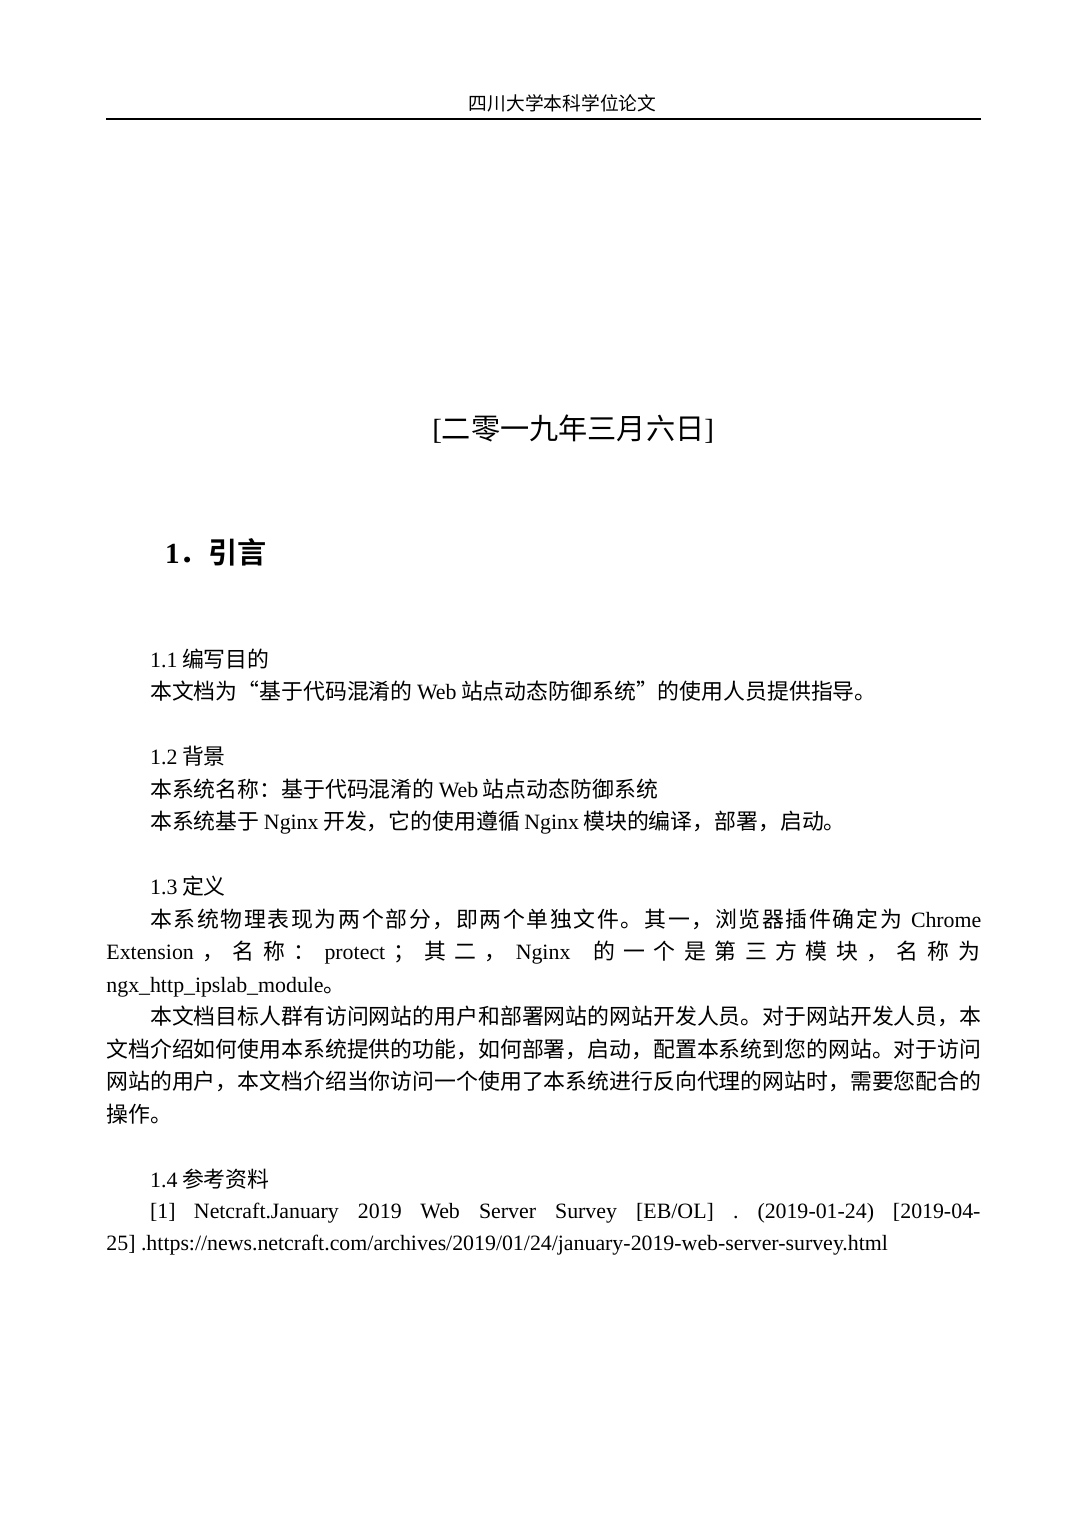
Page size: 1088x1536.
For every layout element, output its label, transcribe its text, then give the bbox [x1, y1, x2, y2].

text 本文档目标人群有访问网站的用户和部署网站的网站开发人员。对于网站开发人员，本文档介绍如何使用本系统提供的功能，如何部署，启动，配置本系统到您的网站。对于访问网站的用户，本文档介绍当你访问一个使用了本系统进行反向代理的网站时，需要您配合的操作。 [106, 999, 981, 1129]
text 本系统名称：基于代码混淆的Web站点动态防御系统 [106, 771, 981, 804]
text 1.2背景 [106, 739, 981, 771]
text 1.1编写目的 [106, 641, 981, 674]
text 本系统物理表现为两个部分，即两个单独文件。其一，浏览器插件确定为Chrome Extension，名称：protect；其二，Nginx 的一个是第三方模块，名称为ngx_http_ipslab_module。 [106, 901, 981, 999]
text 1.3定义 [106, 869, 981, 901]
text 1.4参考资料 [106, 1161, 981, 1194]
text 本系统基于Nginx开发，它的使用遵循Nginx模块的编译，部署，启动。 [106, 804, 981, 836]
text [1] Netcraft.January 2019 Web Server Survey [EB/OL] . (2019-01-24) [2019-04-25] .https://news.netcraft.com/archives/2019/01/24/january-2019-web-server-survey.html [106, 1194, 981, 1259]
text [二零一九年三月六日] [106, 394, 981, 459]
text 本文档为“基于代码混淆的Web站点动态防御系统”的使用人员提供指导。 [106, 674, 981, 706]
subtitle 1．引言 [106, 518, 981, 583]
